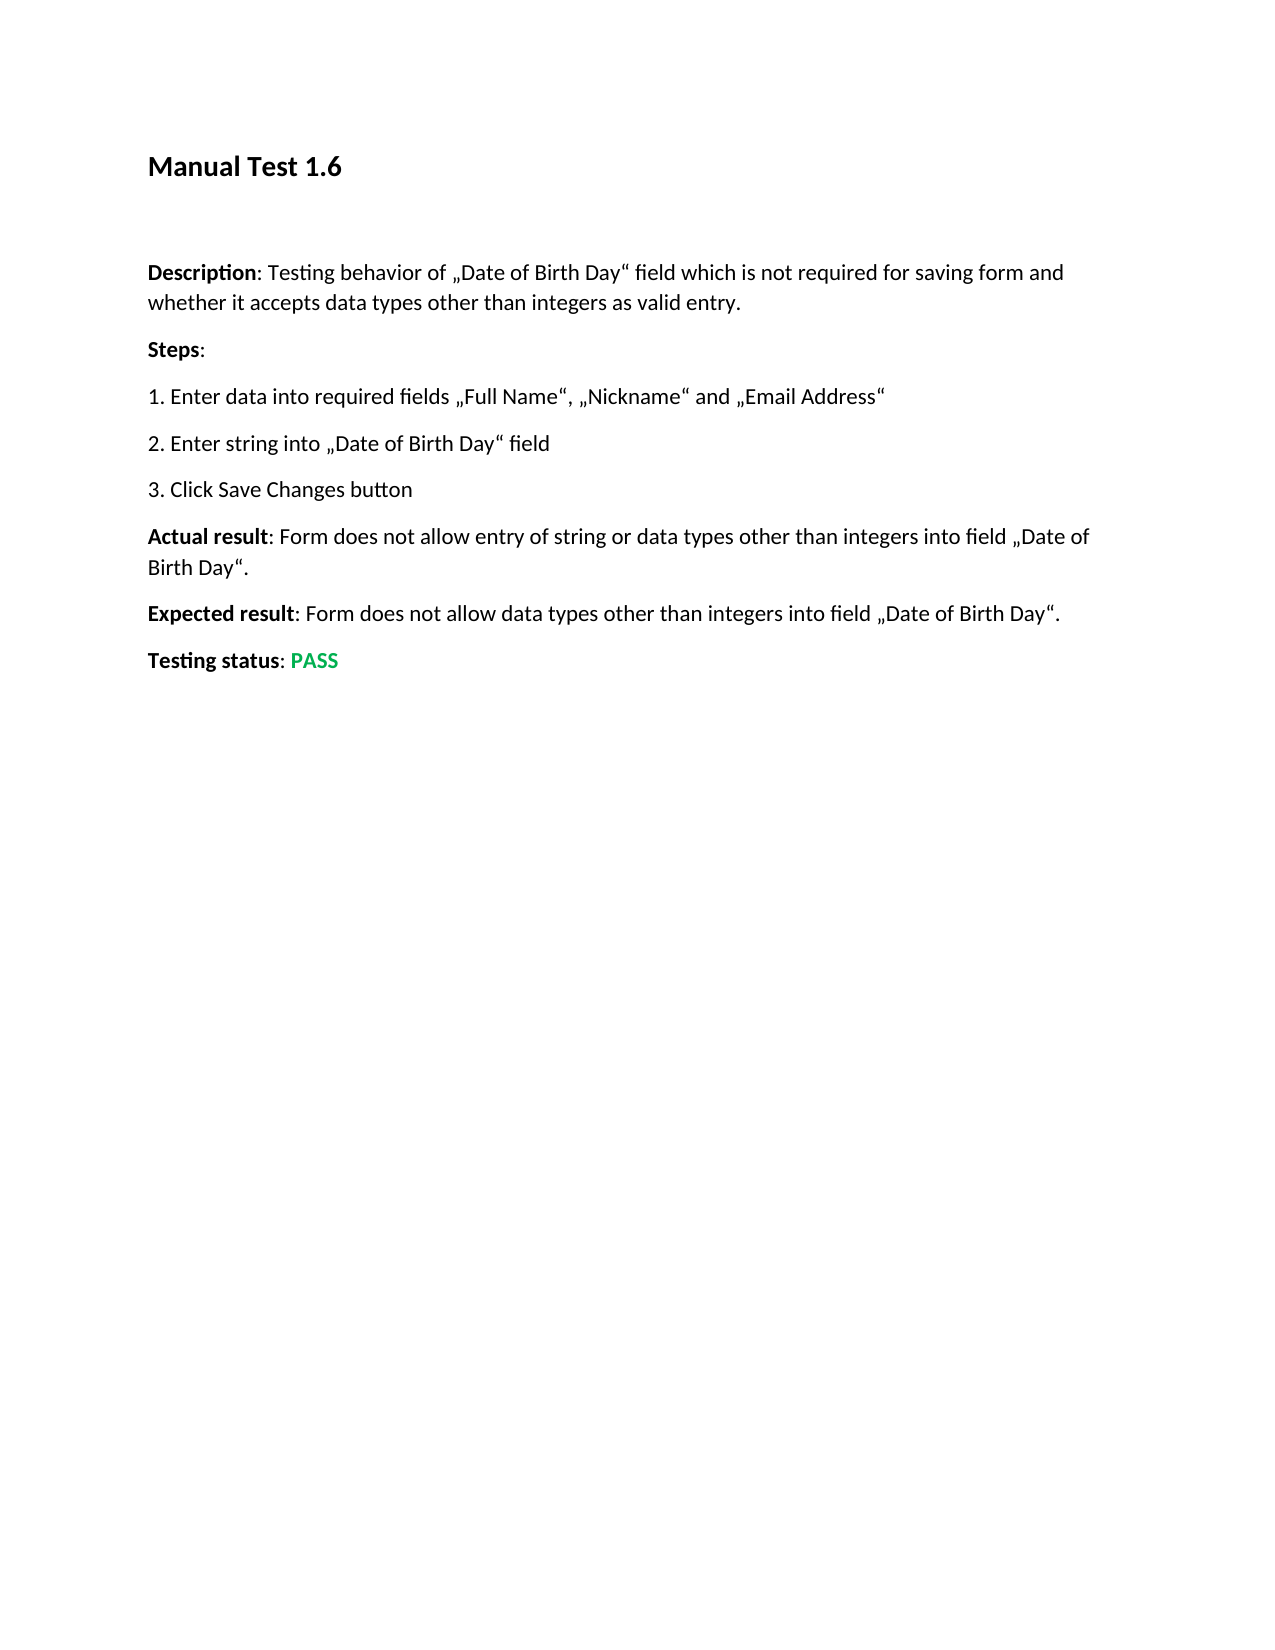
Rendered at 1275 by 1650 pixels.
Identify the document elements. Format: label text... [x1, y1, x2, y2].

text 3. Click Save Changes button [148, 476, 1127, 503]
text Description: Testing behavior of „Date of Birth Day“ field which is not required for saving form and whether it accepts data types other than integers as valid entry. [148, 258, 1127, 316]
text 1. Enter data into required fields „Full Name“, „Nickname“ and „Email Address“ [148, 382, 1127, 410]
text Steps: [148, 335, 1127, 363]
text Manual Test 1.6 [148, 148, 1127, 183]
text 2. Enter string into „Date of Birth Day“ field [148, 429, 1127, 457]
text Expected result: Form does not allow data types other than integers into field „Date of Birth Day“. [148, 599, 1127, 627]
text Actual result: Form does not allow entry of string or data types other than integers into field „Date of Birth Day“. [148, 522, 1127, 581]
text Testing status: PASS [148, 646, 1127, 674]
